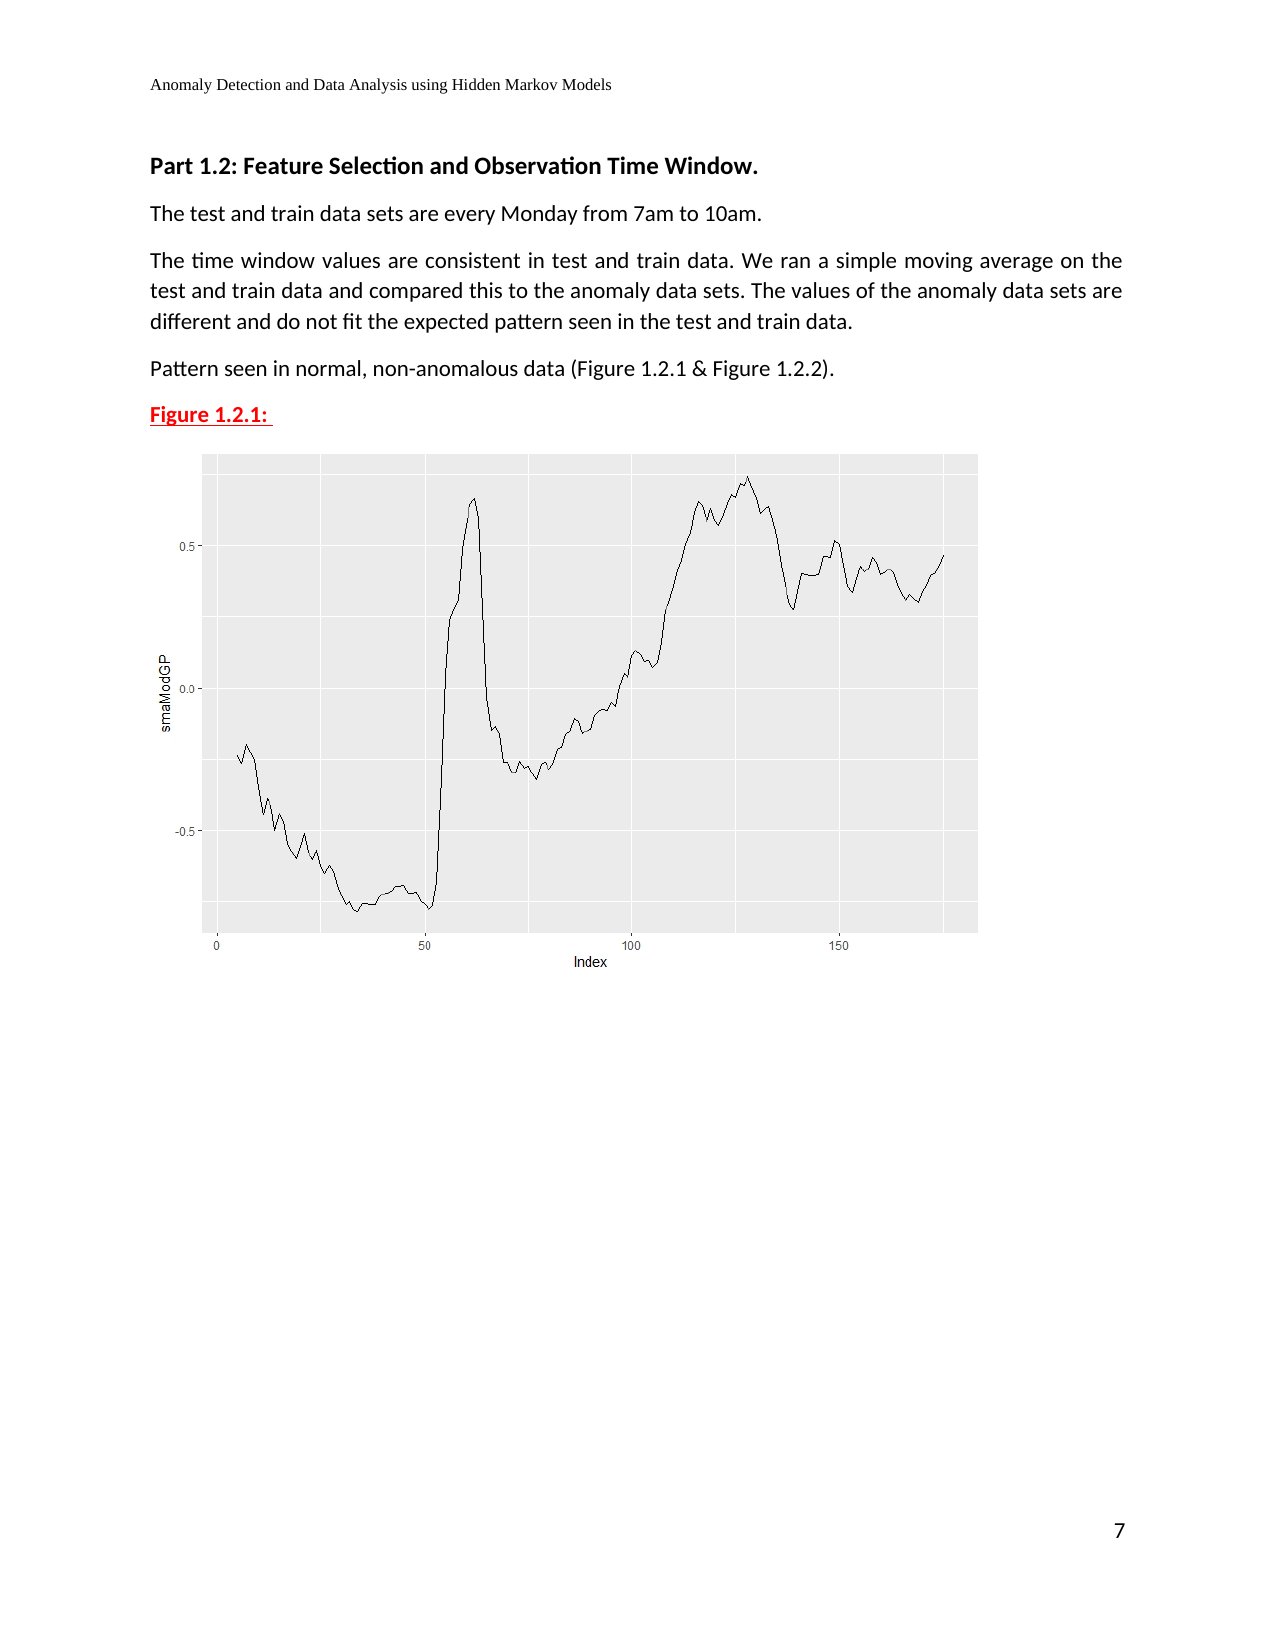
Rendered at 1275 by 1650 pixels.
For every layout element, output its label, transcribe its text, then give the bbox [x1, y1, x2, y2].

text The test and train data sets are every Monday from 7am to 10am. [150, 199, 1125, 228]
text Part 1.2: Feature Selection and Observation Time Window. [150, 150, 1125, 181]
picture [150, 447, 985, 976]
text The time window values are consistent in test and train data. We ran a simple moving average on the test and train data and compared this to the anomaly data sets. The values of the anomaly data sets are different and do not fit the expected pattern seen in the test and train data. [150, 246, 1125, 335]
text Pattern seen in normal, non-anomalous data (Figure 1.2.1 & Figure 1.2.2). [150, 354, 1125, 382]
text Figure 1.2.1: [150, 401, 1125, 429]
